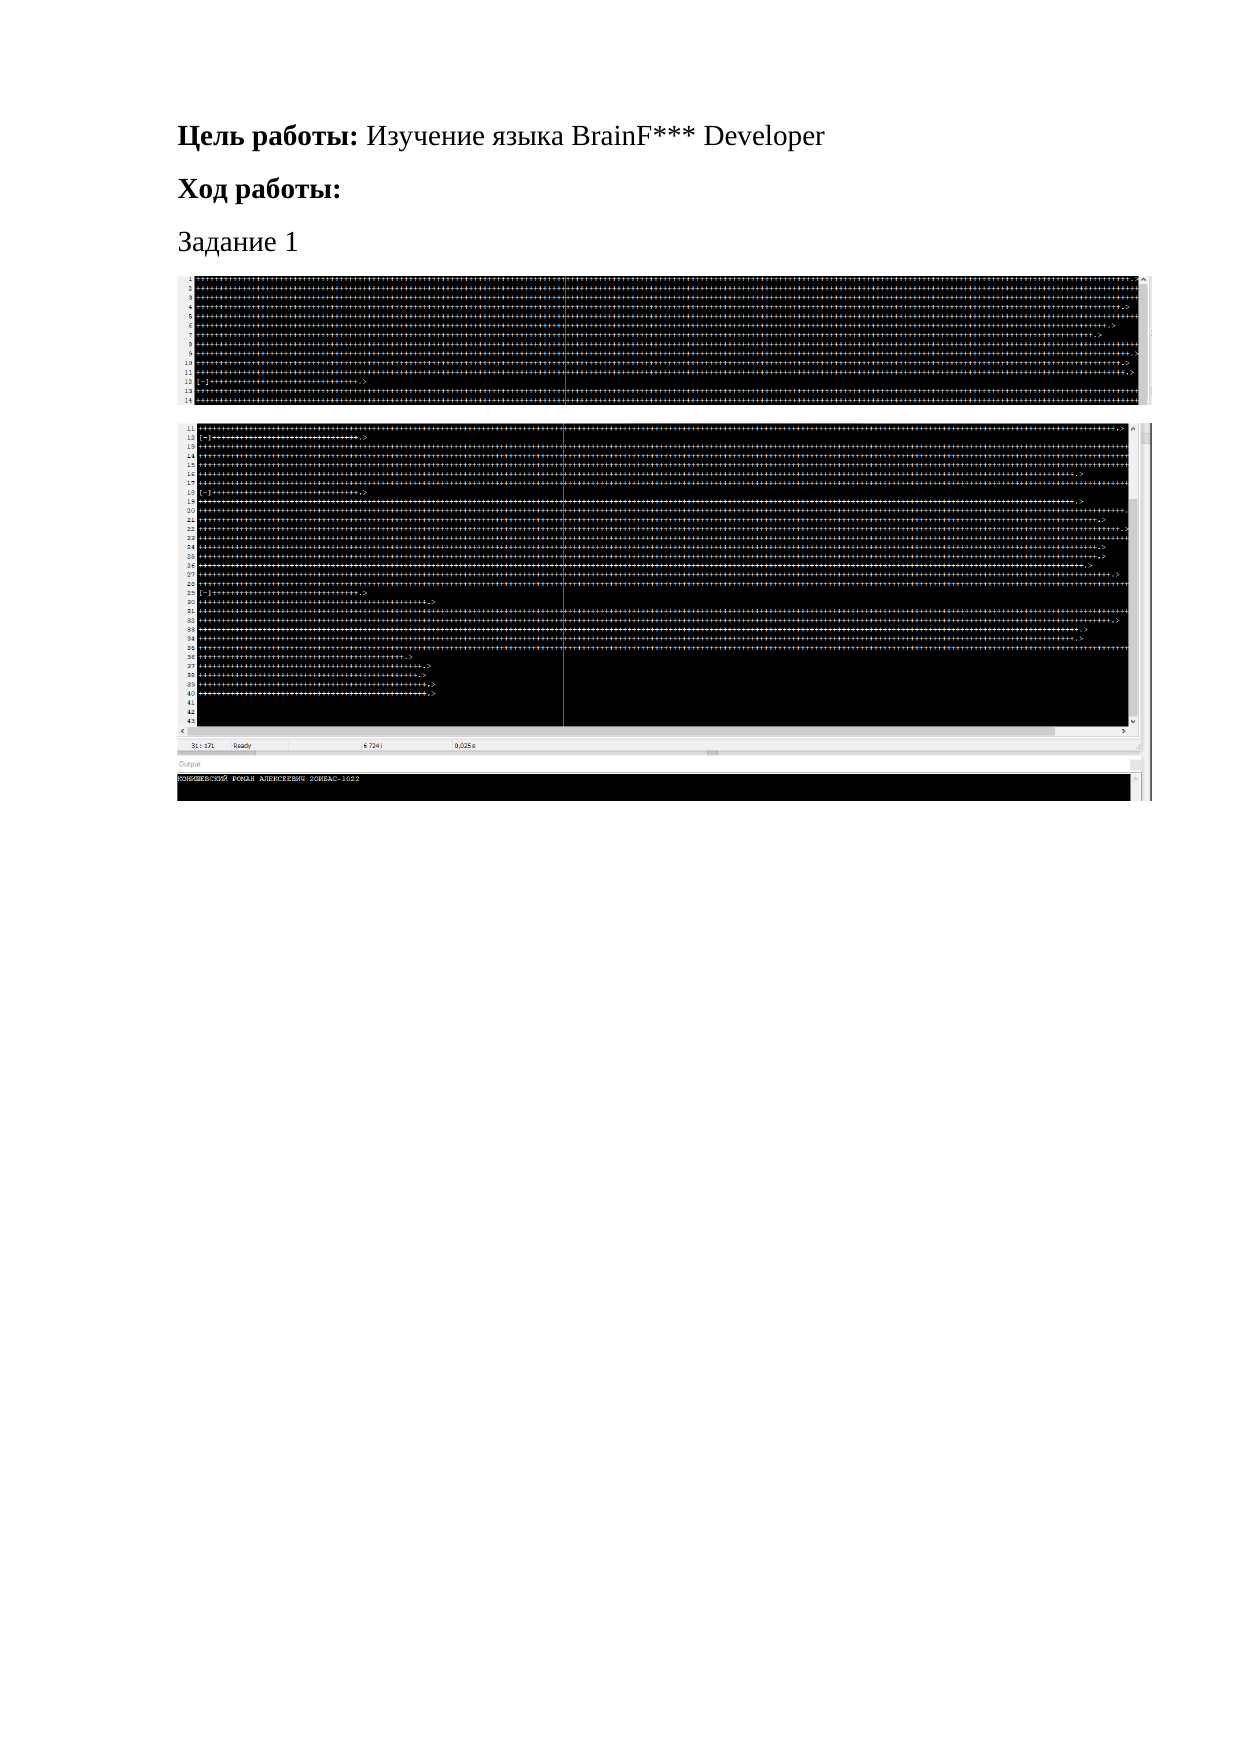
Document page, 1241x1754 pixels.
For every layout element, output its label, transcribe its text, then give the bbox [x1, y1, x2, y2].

text Цель работы: Изучение языка BrainF*** Developer [177, 118, 1152, 152]
picture [177, 423, 1152, 801]
text Задание 1 [177, 224, 1152, 257]
text Ход работы: [177, 171, 1152, 204]
picture [177, 276, 1152, 405]
